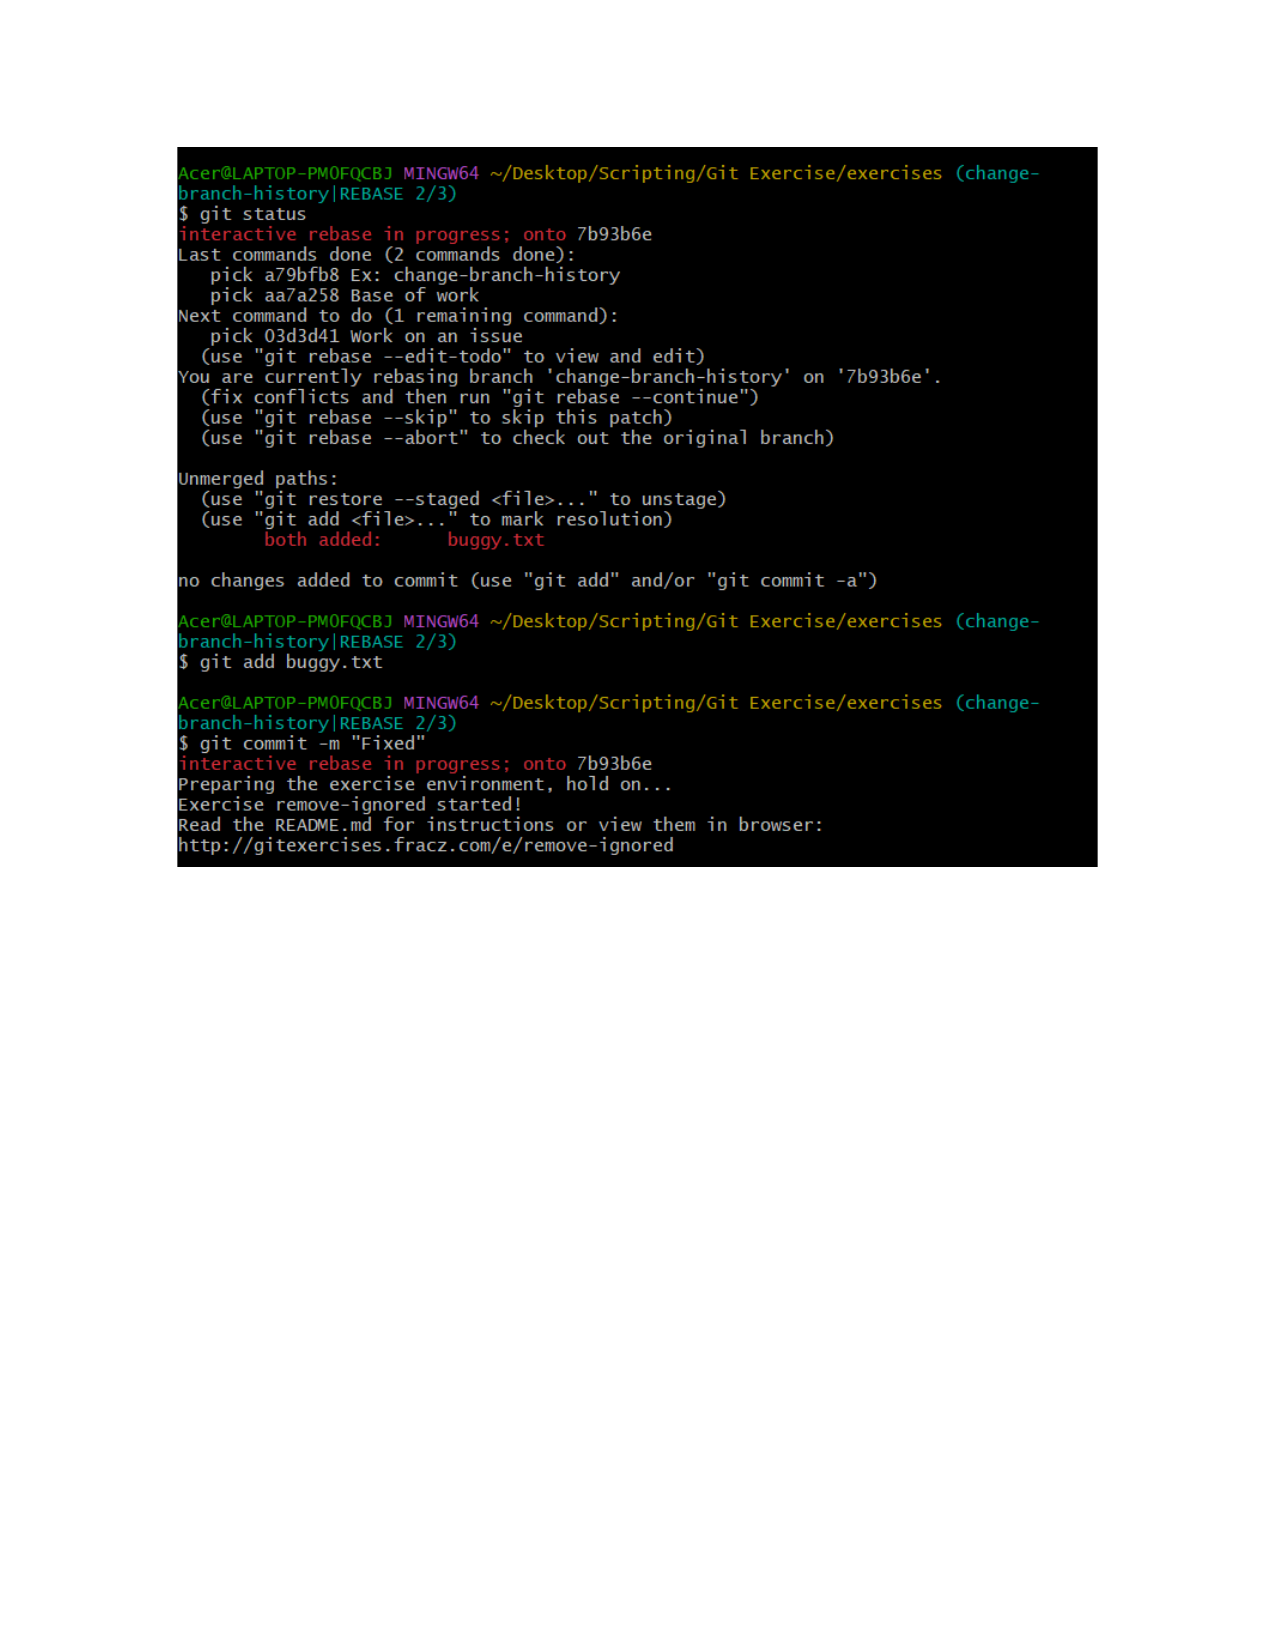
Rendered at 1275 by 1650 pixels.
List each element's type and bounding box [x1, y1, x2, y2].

picture [177, 147, 1098, 867]
